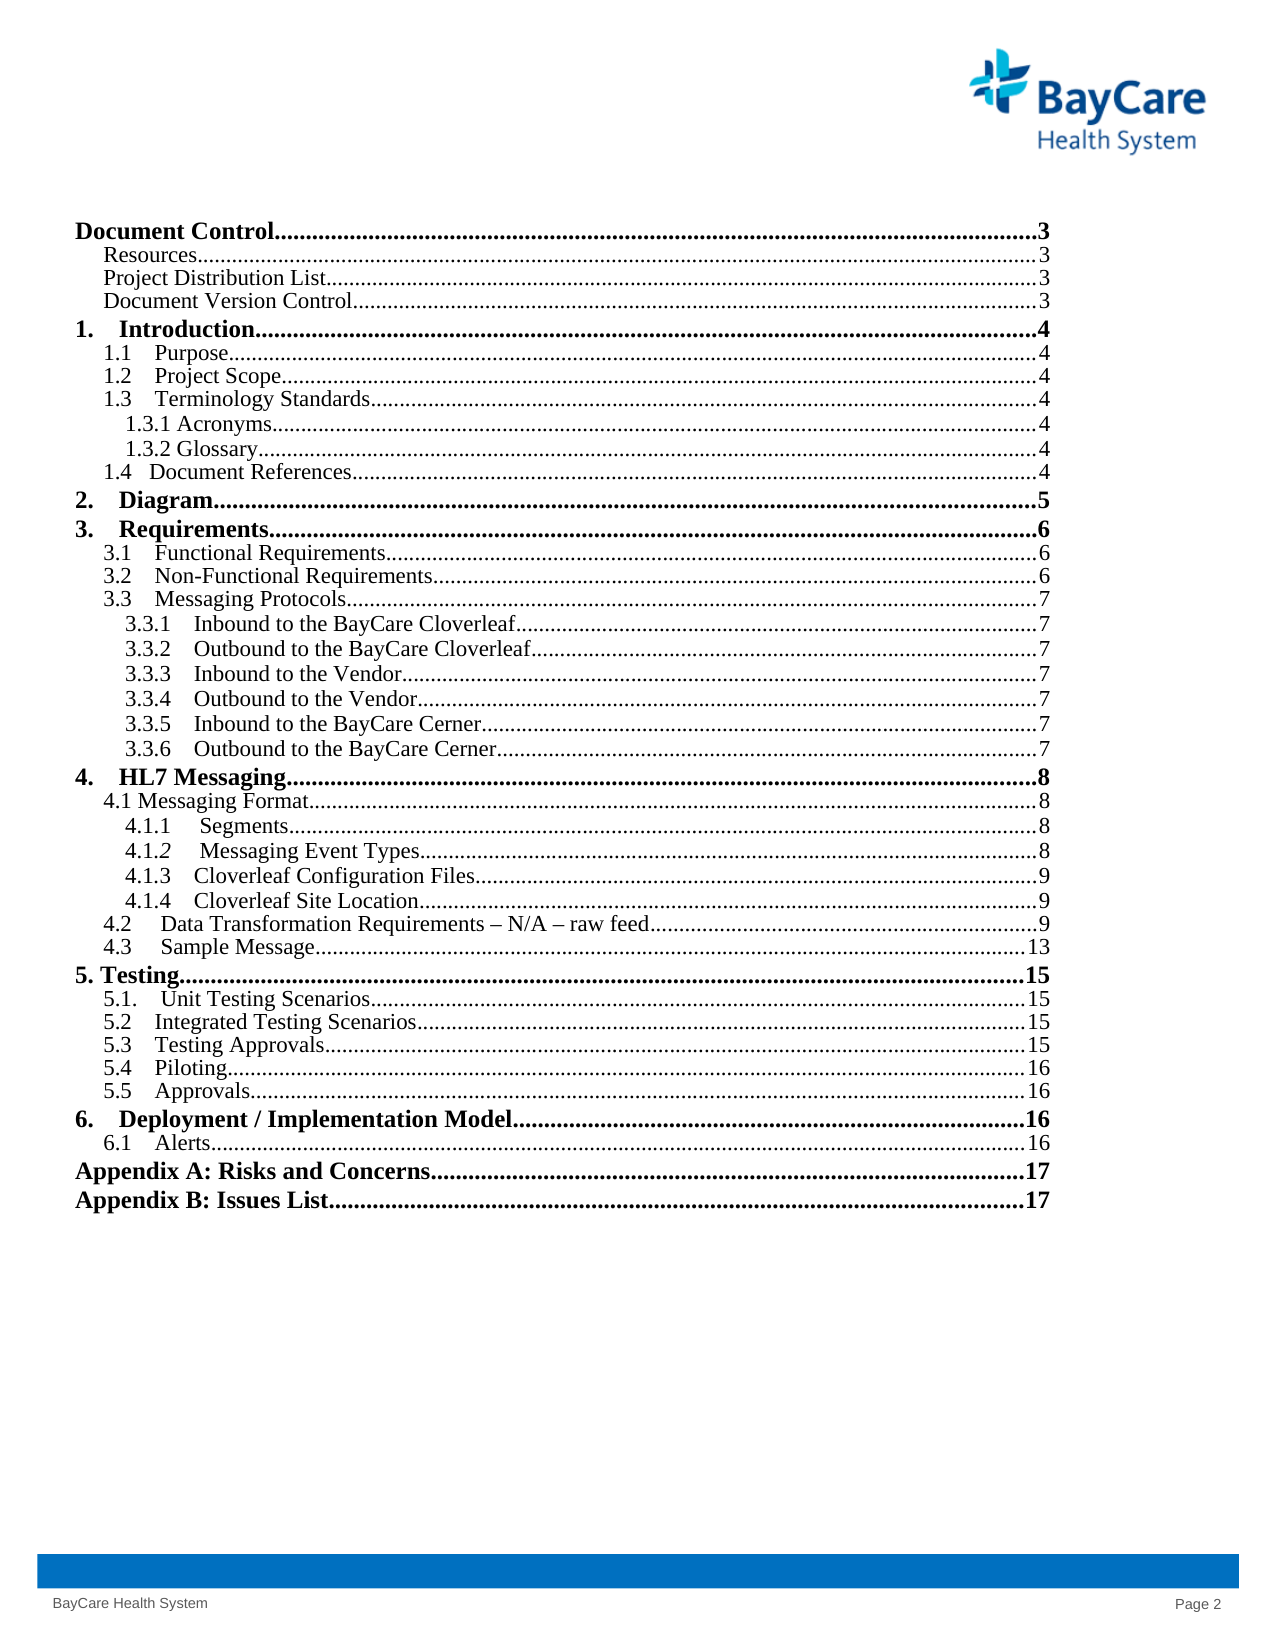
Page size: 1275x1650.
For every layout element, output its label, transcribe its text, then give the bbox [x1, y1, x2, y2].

text 3.3.2 Outbound to the BayCare Cloverleaf 7 [125, 636, 1200, 661]
text 4.1.4 Cloverleaf Site Location 9 [125, 888, 1200, 913]
text 1.3 Terminology Standards 4 [103, 388, 1200, 411]
text Resources 3 [103, 244, 1200, 267]
text 4.1.3 Cloverleaf Configuration Files 9 [125, 863, 1200, 888]
text 4.1.1 Segments 8 [125, 813, 1200, 838]
text 3.3.5 Inbound to the BayCare Cerner 7 [125, 711, 1200, 736]
text 4.1.2 Messaging Event Types 8 [125, 838, 1200, 863]
text 3.3.3 Inbound to the Vendor 7 [125, 661, 1200, 686]
text 5.2 Integrated Testing Scenarios 15 [103, 1011, 1200, 1034]
text 3.3.4 Outbound to the Vendor 7 [125, 686, 1200, 711]
text 3.3 Messaging Protocols 7 [103, 588, 1200, 611]
picture [951, 37, 1233, 168]
text Project Distribution List 3 [103, 267, 1200, 290]
text Document Version Control 3 [103, 290, 1200, 313]
text 1.2 Project Scope 4 [103, 365, 1200, 388]
text 5.3 Testing Approvals 15 [103, 1034, 1200, 1057]
text 1.4 Document References 4 [103, 461, 1200, 484]
text 1. Introduction 4 [75, 319, 1200, 342]
text Appendix A: Risks and Concerns 17 [75, 1161, 1200, 1184]
text 1.3.1 Acronyms 4 [125, 411, 1200, 436]
text 6.1 Alerts 16 [103, 1132, 1200, 1155]
text Document Control 3 [75, 221, 1200, 244]
text 4.1 Messaging Format 8 [103, 790, 1200, 813]
text 5.5 Approvals 16 [103, 1080, 1200, 1103]
text 3.1 Functional Requirements 6 [103, 542, 1200, 565]
text 2. Diagram 5 [75, 490, 1200, 513]
text 5.4 Piloting 16 [103, 1057, 1200, 1080]
text 3.3.1 Inbound to the BayCare Cloverleaf 7 [125, 611, 1200, 636]
text 4.2 Data Transformation Requirements – N/A – raw feed 9 [103, 913, 1200, 936]
text 5. Testing 15 [75, 965, 1200, 988]
text 1.3.2 Glossary 4 [125, 436, 1200, 461]
text 3. Requirements 6 [75, 519, 1200, 542]
text 5.1. Unit Testing Scenarios 15 [103, 988, 1200, 1011]
text 6. Deployment / Implementation Model 16 [75, 1109, 1200, 1132]
text 4. HL7 Messaging 8 [75, 767, 1200, 790]
text Appendix B: Issues List 17 [75, 1190, 1200, 1213]
text 3.2 Non-Functional Requirements 6 [103, 565, 1200, 588]
text 3.3.6 Outbound to the BayCare Cerner 7 [125, 736, 1200, 761]
text 4.3 Sample Message 13 [103, 936, 1200, 959]
text 1.1 Purpose 4 [103, 342, 1200, 365]
